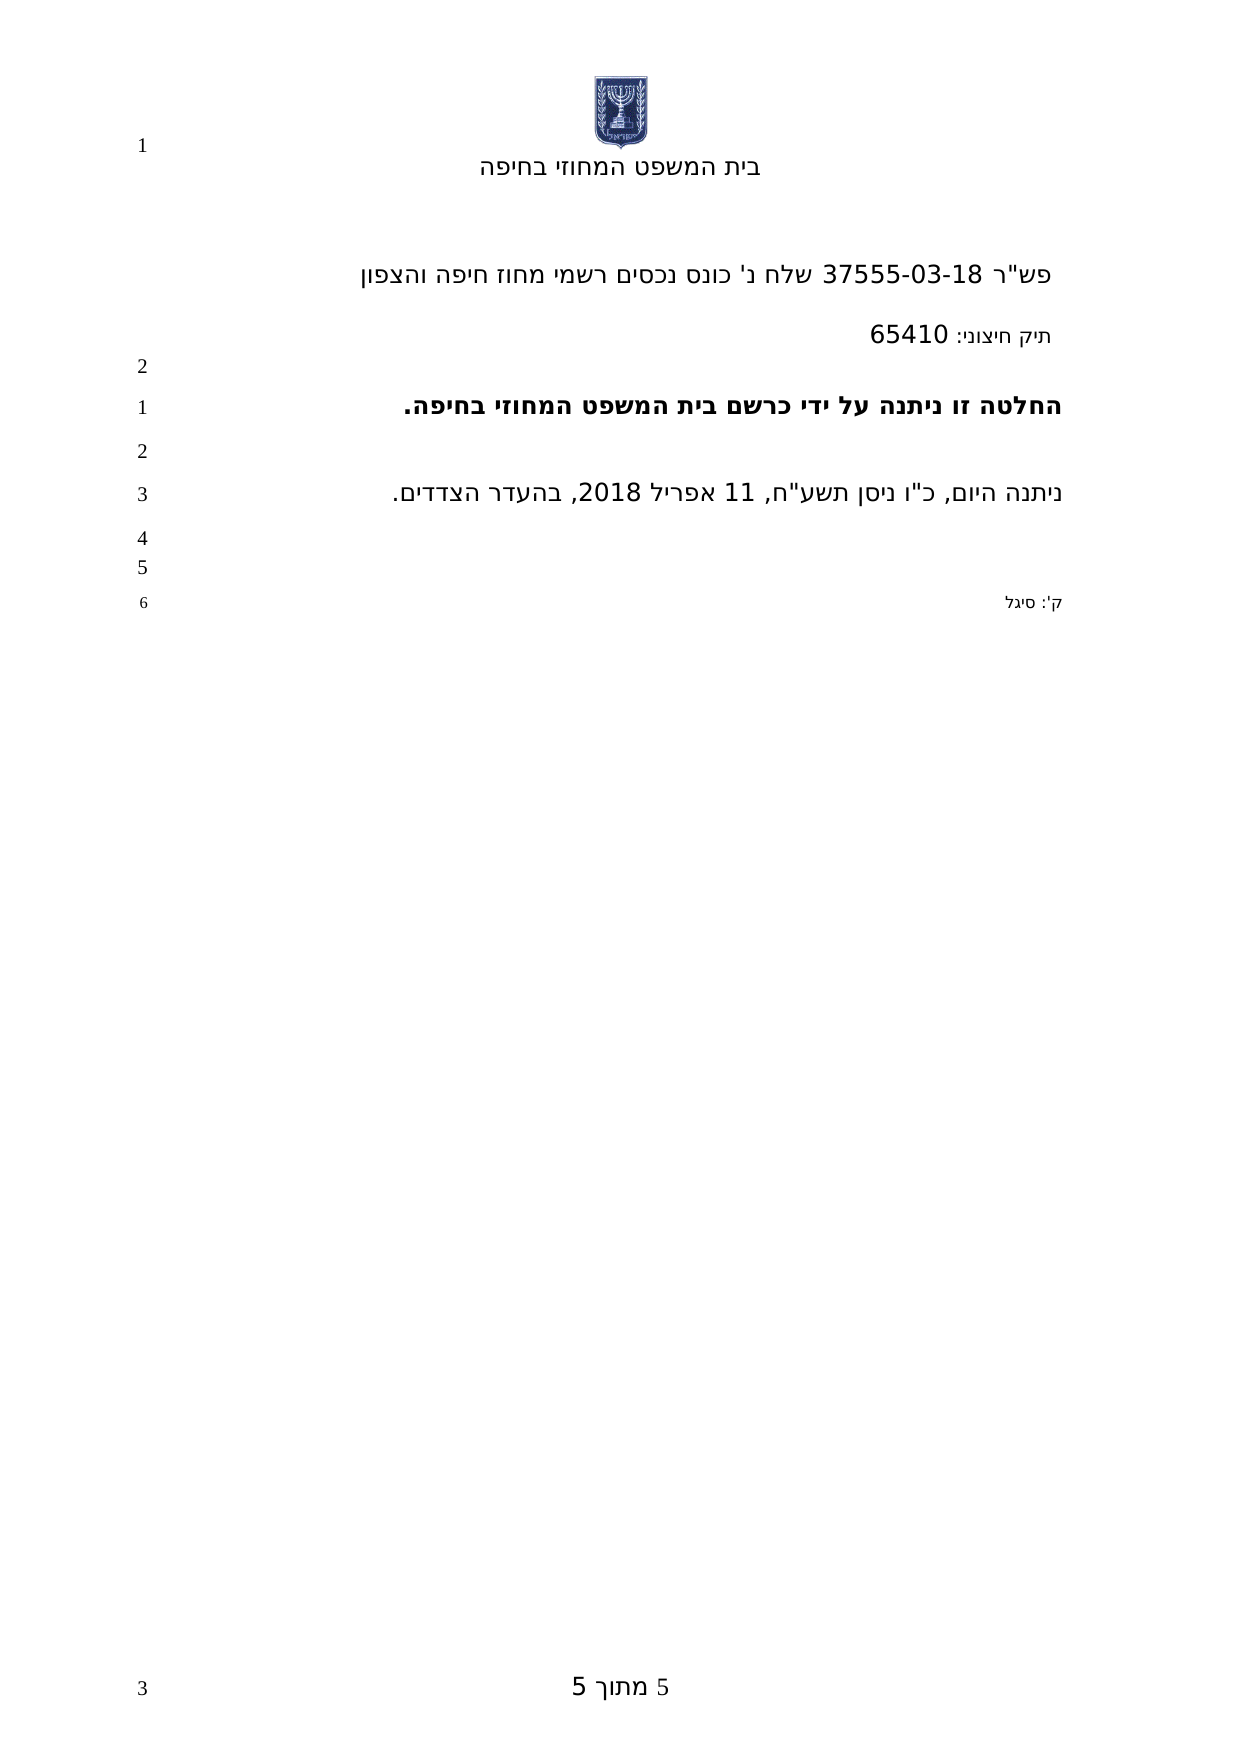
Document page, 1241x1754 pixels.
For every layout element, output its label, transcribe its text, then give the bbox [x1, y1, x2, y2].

text החלטה זו ניתנה על ידי כרשם בית המשפט המחוזי בחיפה. [177, 391, 1063, 420]
text ק': סיגל [177, 593, 1063, 612]
text ניתנה היום, , , בהעדר הצדדים. [177, 478, 1063, 507]
picture [589, 75, 651, 152]
